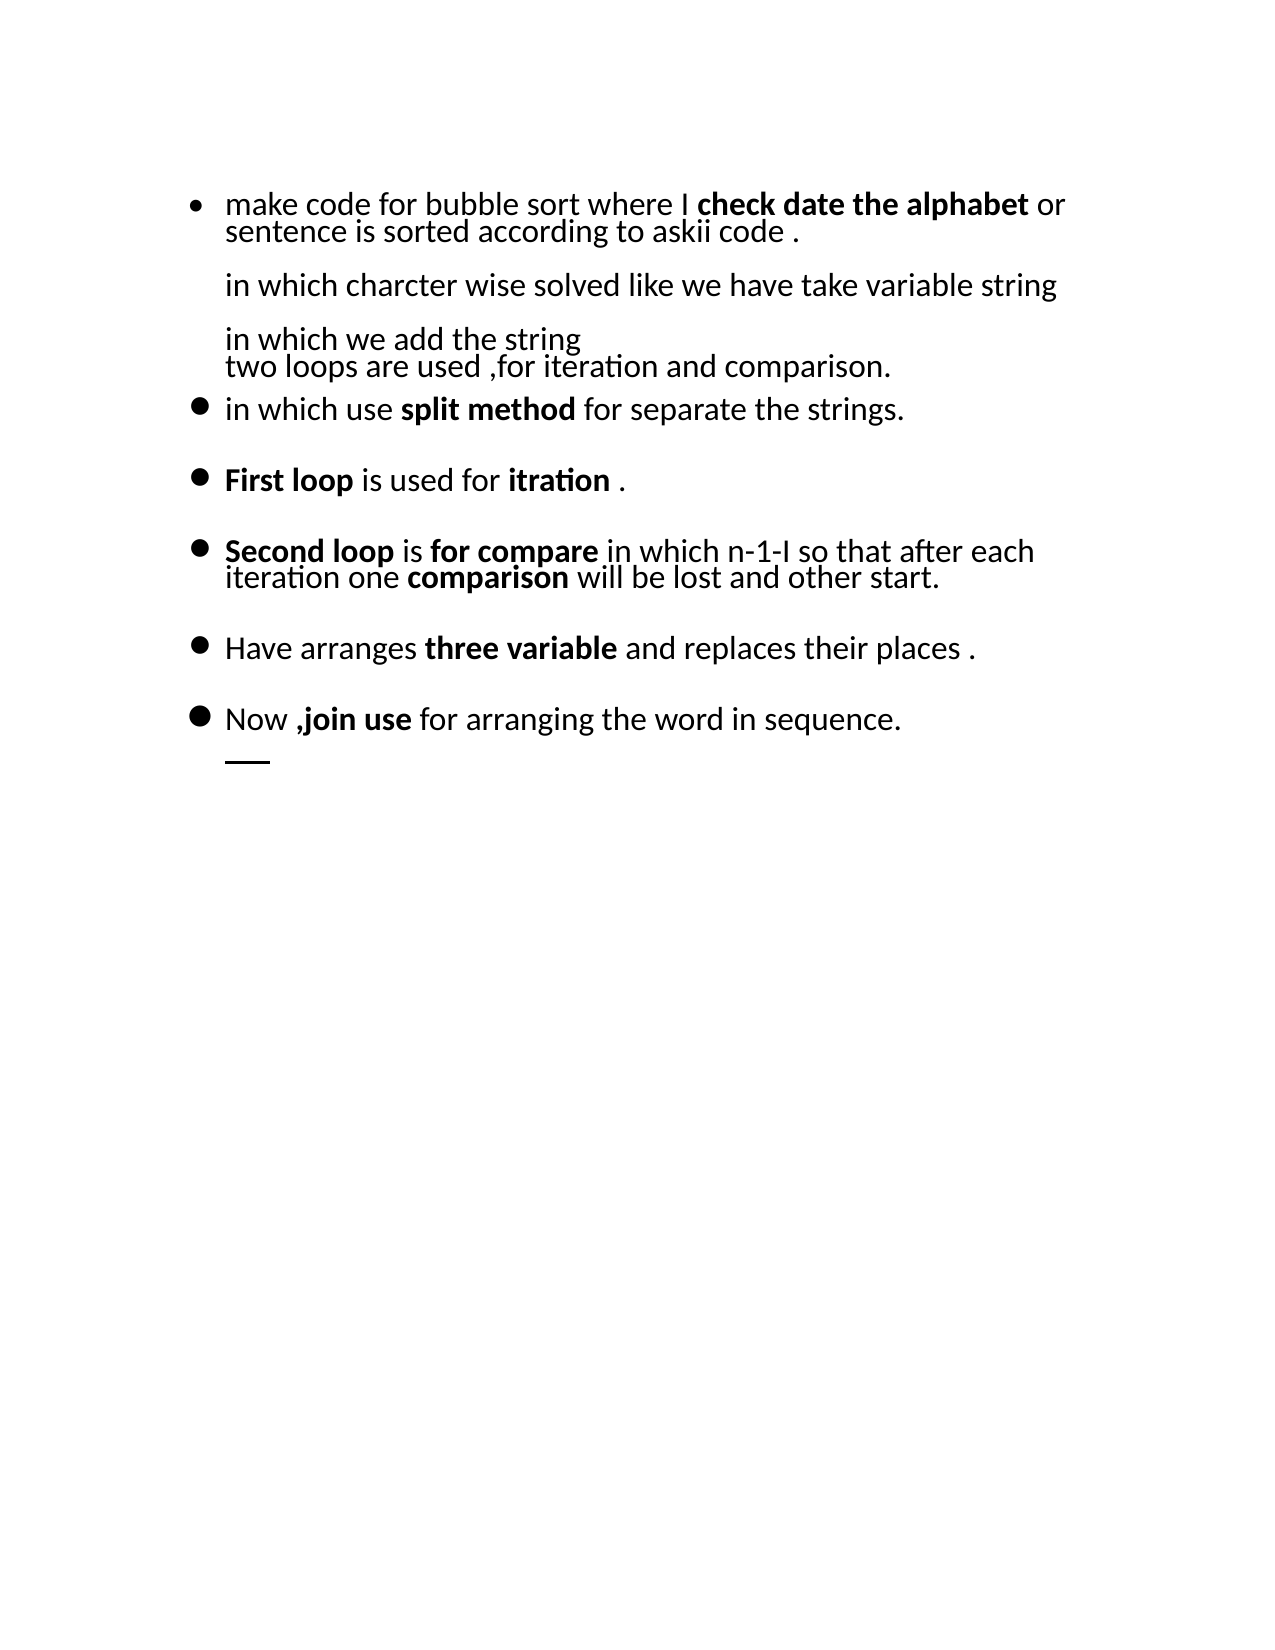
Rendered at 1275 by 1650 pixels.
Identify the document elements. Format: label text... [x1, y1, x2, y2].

list First loop is used for itration . [187, 470, 1125, 524]
list Second loop is for compare in which n-1-I so that after each iteration one comparison will be lost and other start. [187, 540, 1125, 621]
list Have arranges three variable and replaces their places . [187, 638, 1125, 692]
list in which use split method for separate the strings. [187, 399, 1125, 453]
list Now ,join use for arranging the word in sequence. [187, 709, 1125, 763]
list make code for bubble sort where I check date the alphabet or sentence is sorted according to askii code . in which charcter wise solved like we have take variable string in which we add the string two loops are used ,for iteration and comparison. [187, 194, 1125, 382]
